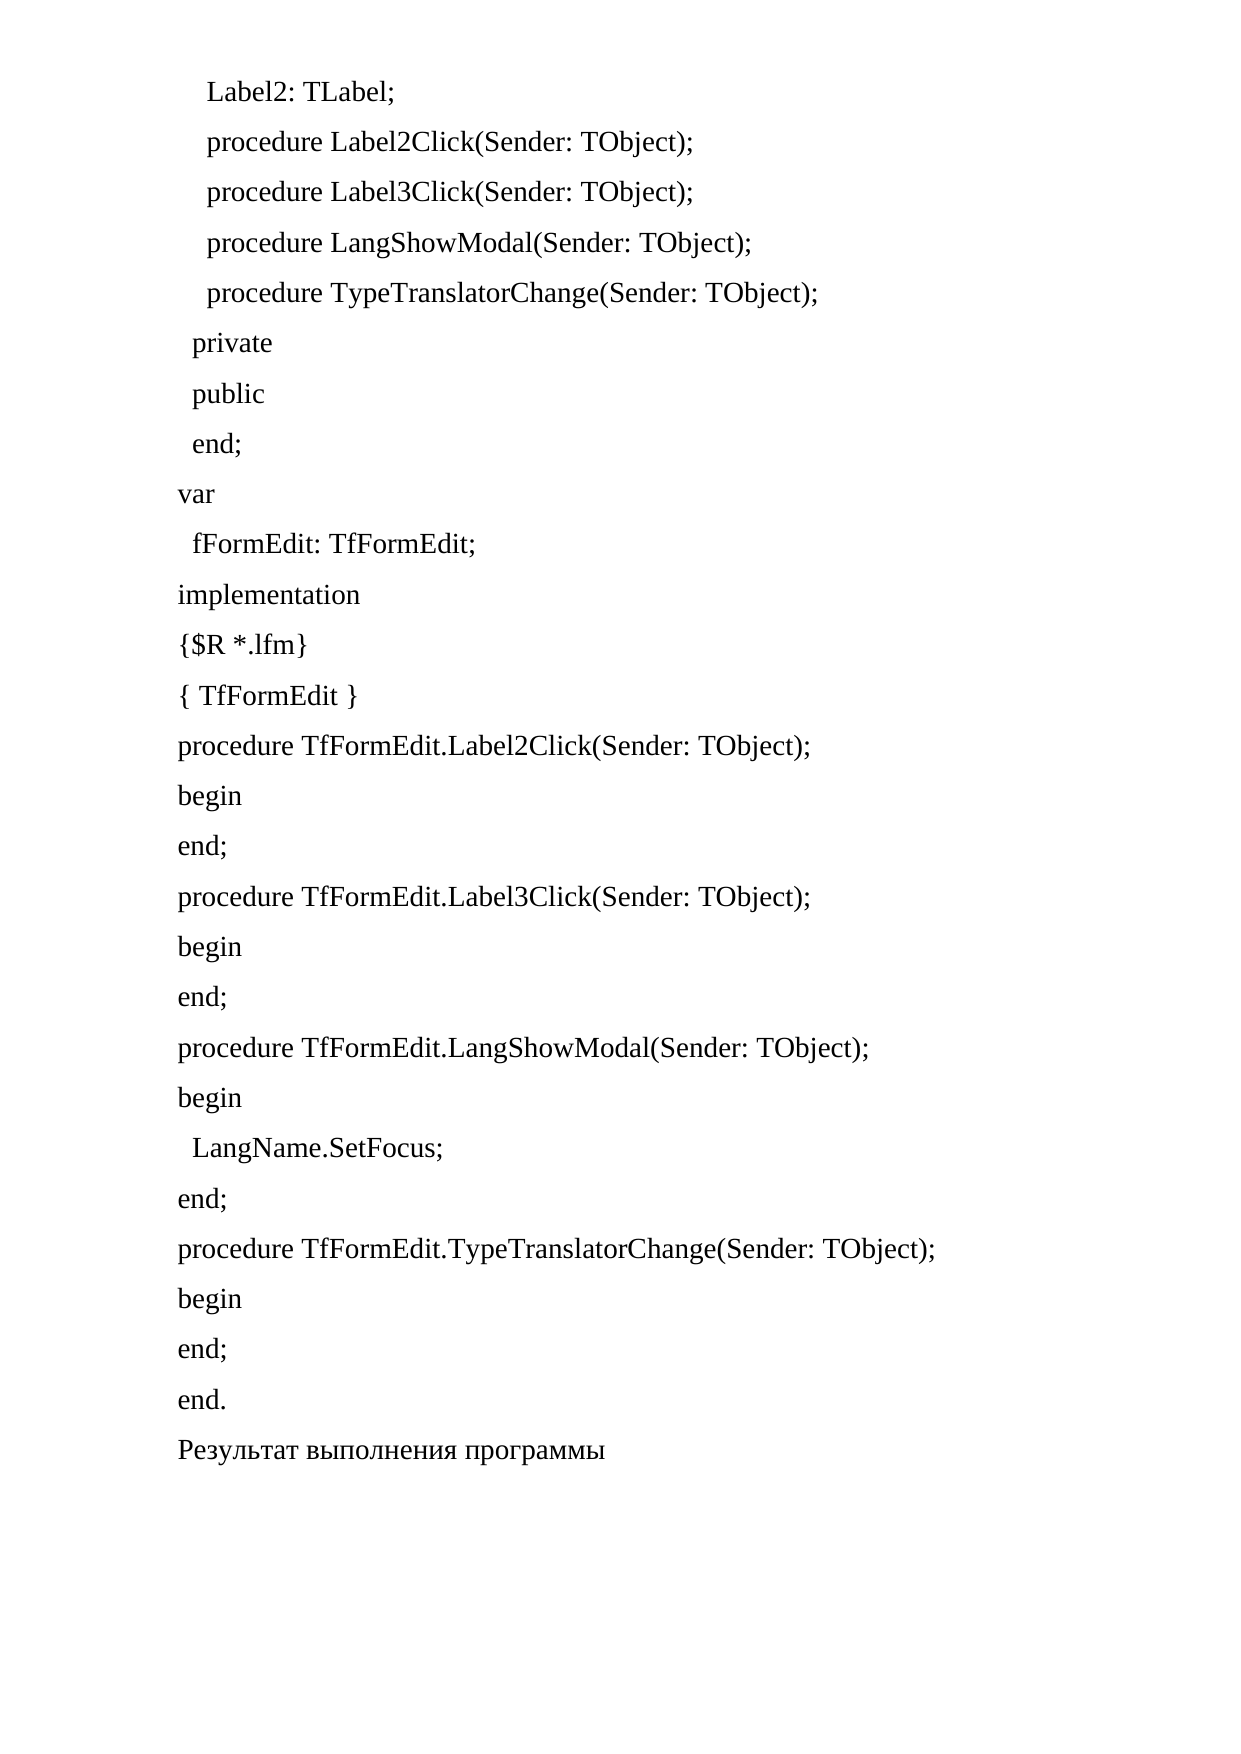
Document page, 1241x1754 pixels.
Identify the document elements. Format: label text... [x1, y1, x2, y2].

text {$R *.lfm} [177, 627, 1152, 661]
text private [177, 325, 1152, 359]
text procedure Label2Click(Sender: TObject); [177, 124, 1152, 158]
text procedure Label3Click(Sender: TObject); [177, 174, 1152, 208]
text implementation [177, 577, 1152, 611]
text public [177, 376, 1152, 409]
text end; [177, 1181, 1152, 1214]
text end; [177, 828, 1152, 862]
text begin [177, 778, 1152, 812]
text procedure TfFormEdit.Label2Click(Sender: TObject); [177, 728, 1152, 761]
text var [177, 476, 1152, 510]
text begin [177, 1281, 1152, 1315]
text procedure TfFormEdit.Label3Click(Sender: TObject); [177, 879, 1152, 912]
text Результат выполнения программы [177, 1432, 1152, 1466]
text begin [177, 1080, 1152, 1114]
text procedure TfFormEdit.LangShowModal(Sender: TObject); [177, 1030, 1152, 1063]
text procedure LangShowModal(Sender: TObject); [177, 225, 1152, 258]
text procedure TfFormEdit.TypeTranslatorChange(Sender: TObject); [177, 1231, 1152, 1264]
text procedure TypeTranslatorChange(Sender: TObject); [177, 275, 1152, 309]
text { TfFormEdit } [177, 678, 1152, 711]
text end. [177, 1382, 1152, 1416]
text end; [177, 979, 1152, 1013]
text fFormEdit: TfFormEdit; [177, 527, 1152, 560]
text Label2: TLabel; [177, 74, 1152, 107]
text end; [177, 426, 1152, 459]
text begin [177, 929, 1152, 963]
text LangName.SetFocus; [177, 1130, 1152, 1164]
text end; [177, 1332, 1152, 1365]
